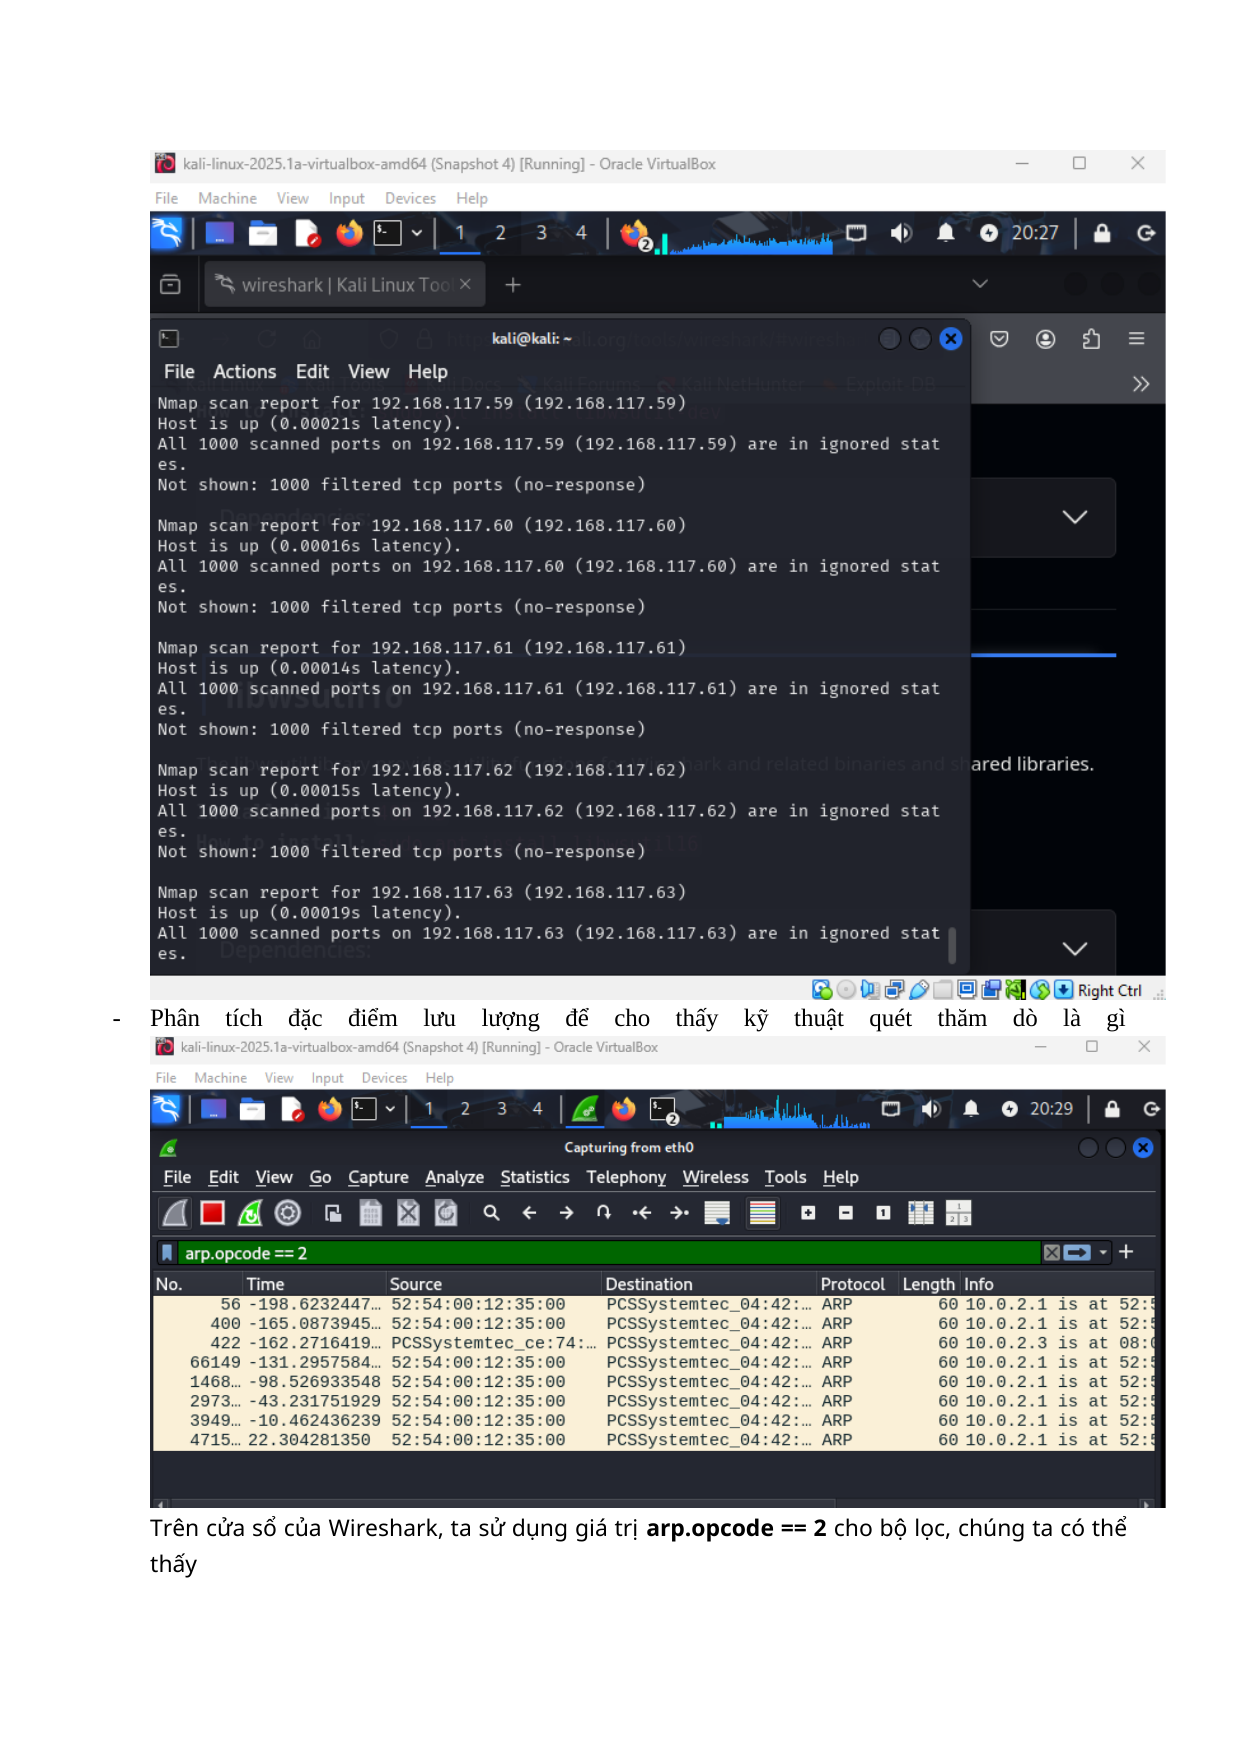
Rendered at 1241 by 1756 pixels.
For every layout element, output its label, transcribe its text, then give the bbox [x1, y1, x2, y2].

picture [150, 150, 1166, 1000]
picture [150, 1036, 1166, 1508]
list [150, 1512, 1128, 1579]
